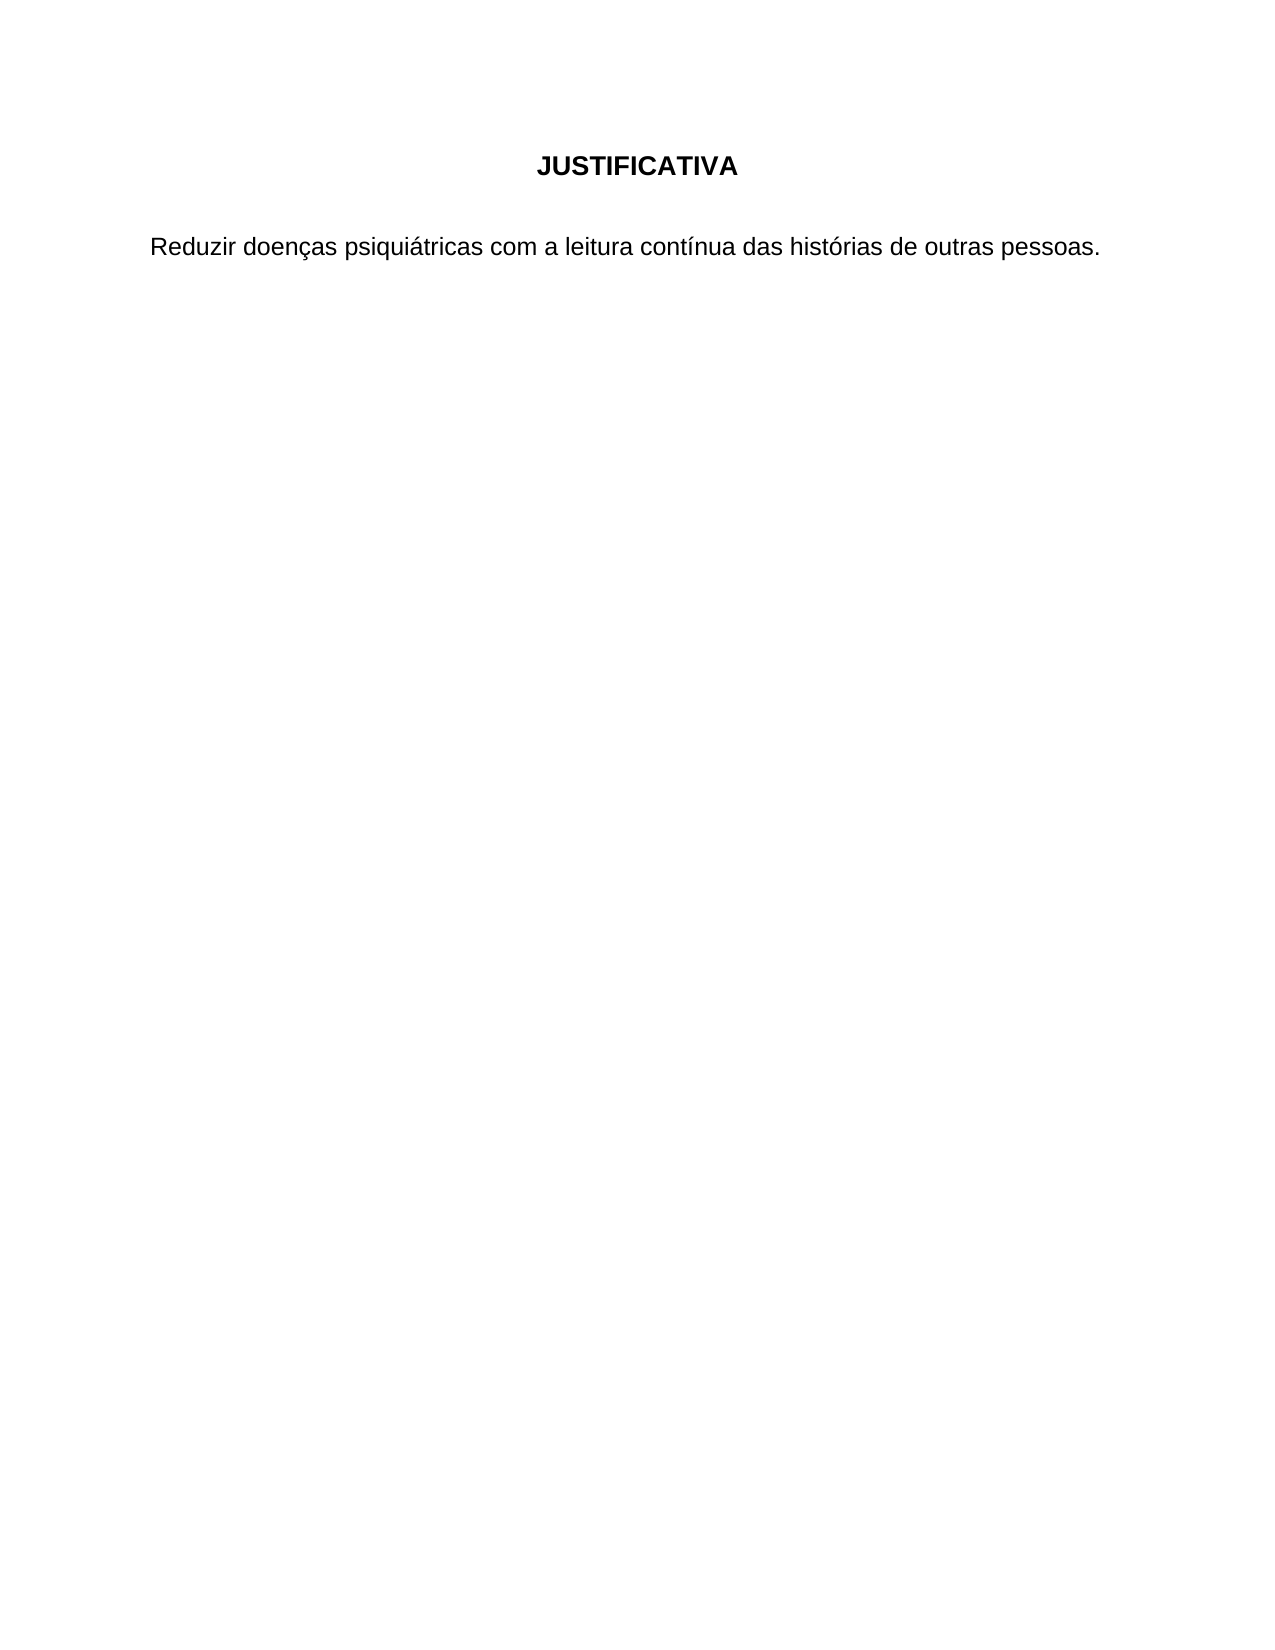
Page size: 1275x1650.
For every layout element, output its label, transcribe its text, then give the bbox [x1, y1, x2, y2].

subtitle JUSTIFICATIVA [150, 150, 1125, 181]
text Reduzir doenças psiquiátricas com a leitura contínua das histórias de outras pessoas. [150, 231, 1125, 260]
